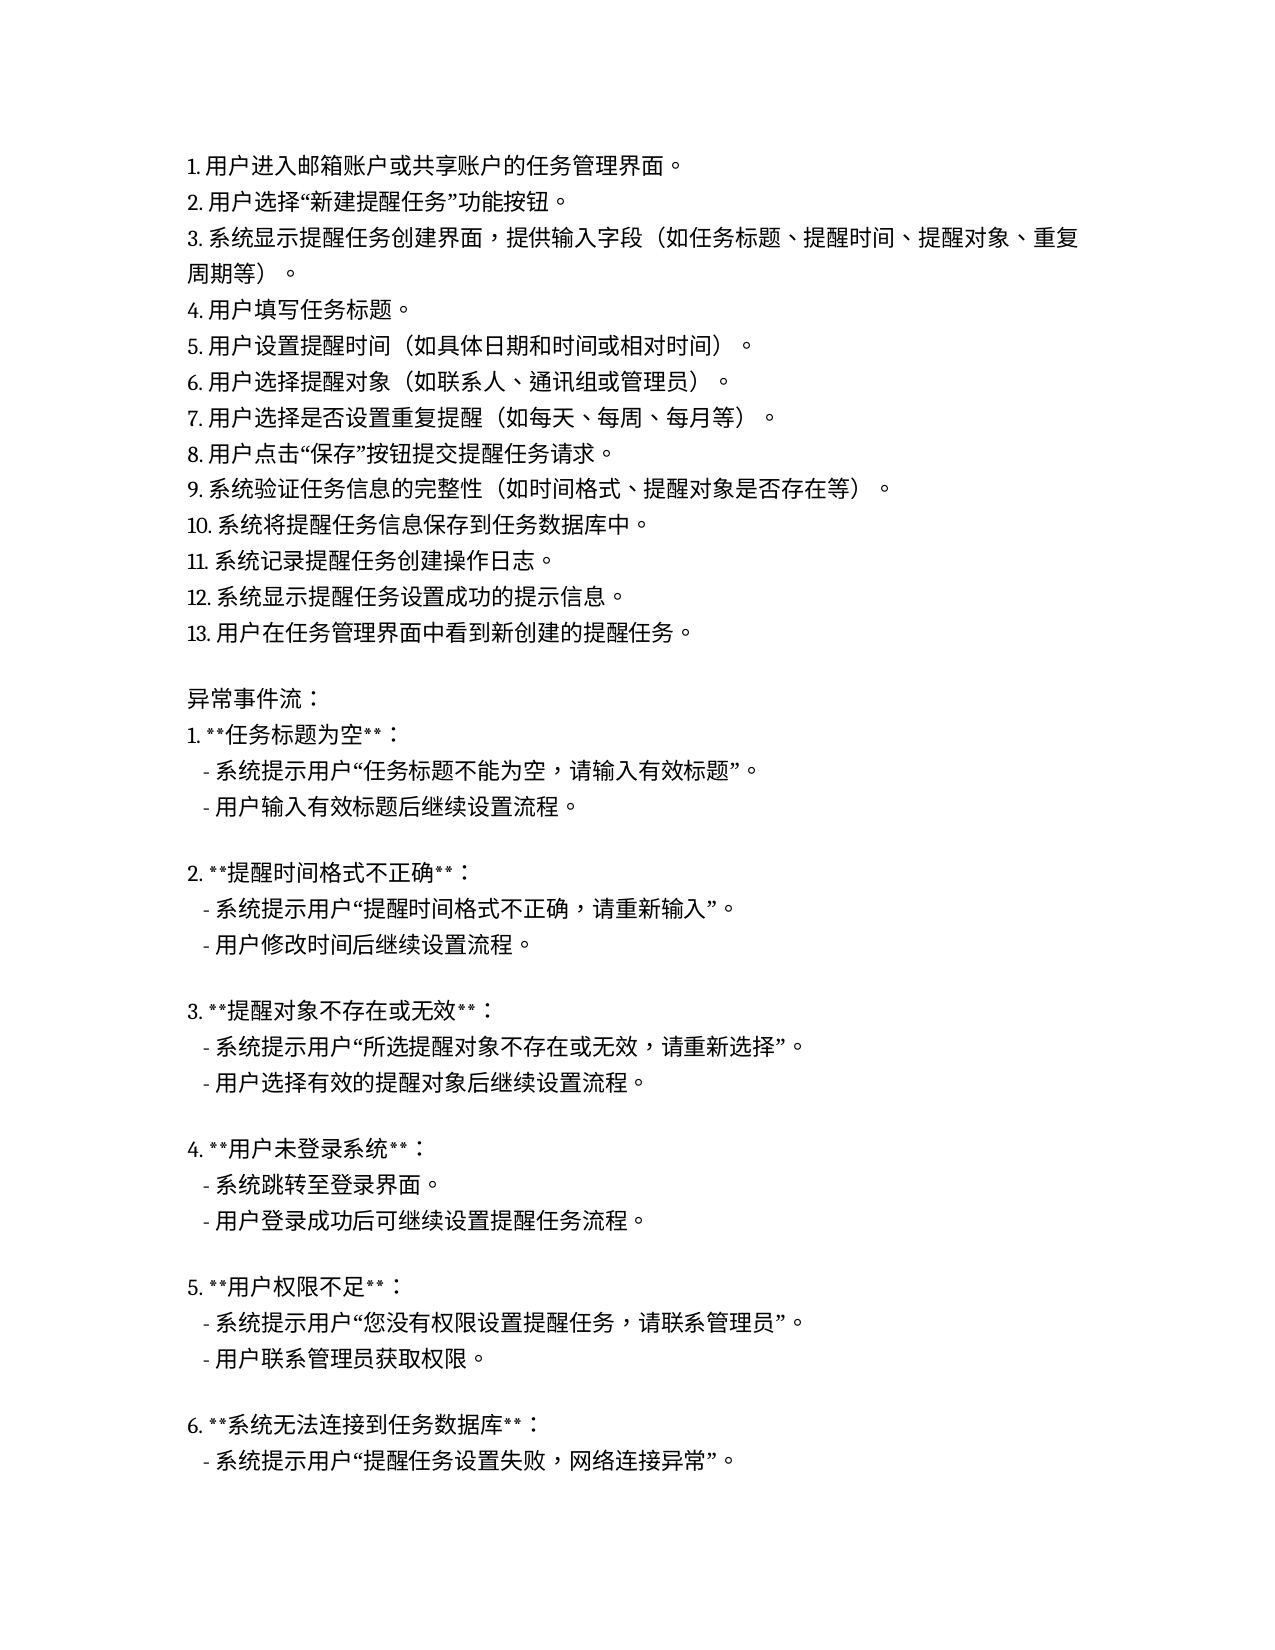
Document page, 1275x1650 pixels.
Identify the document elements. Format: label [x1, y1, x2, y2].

text [187, 150, 1087, 1477]
